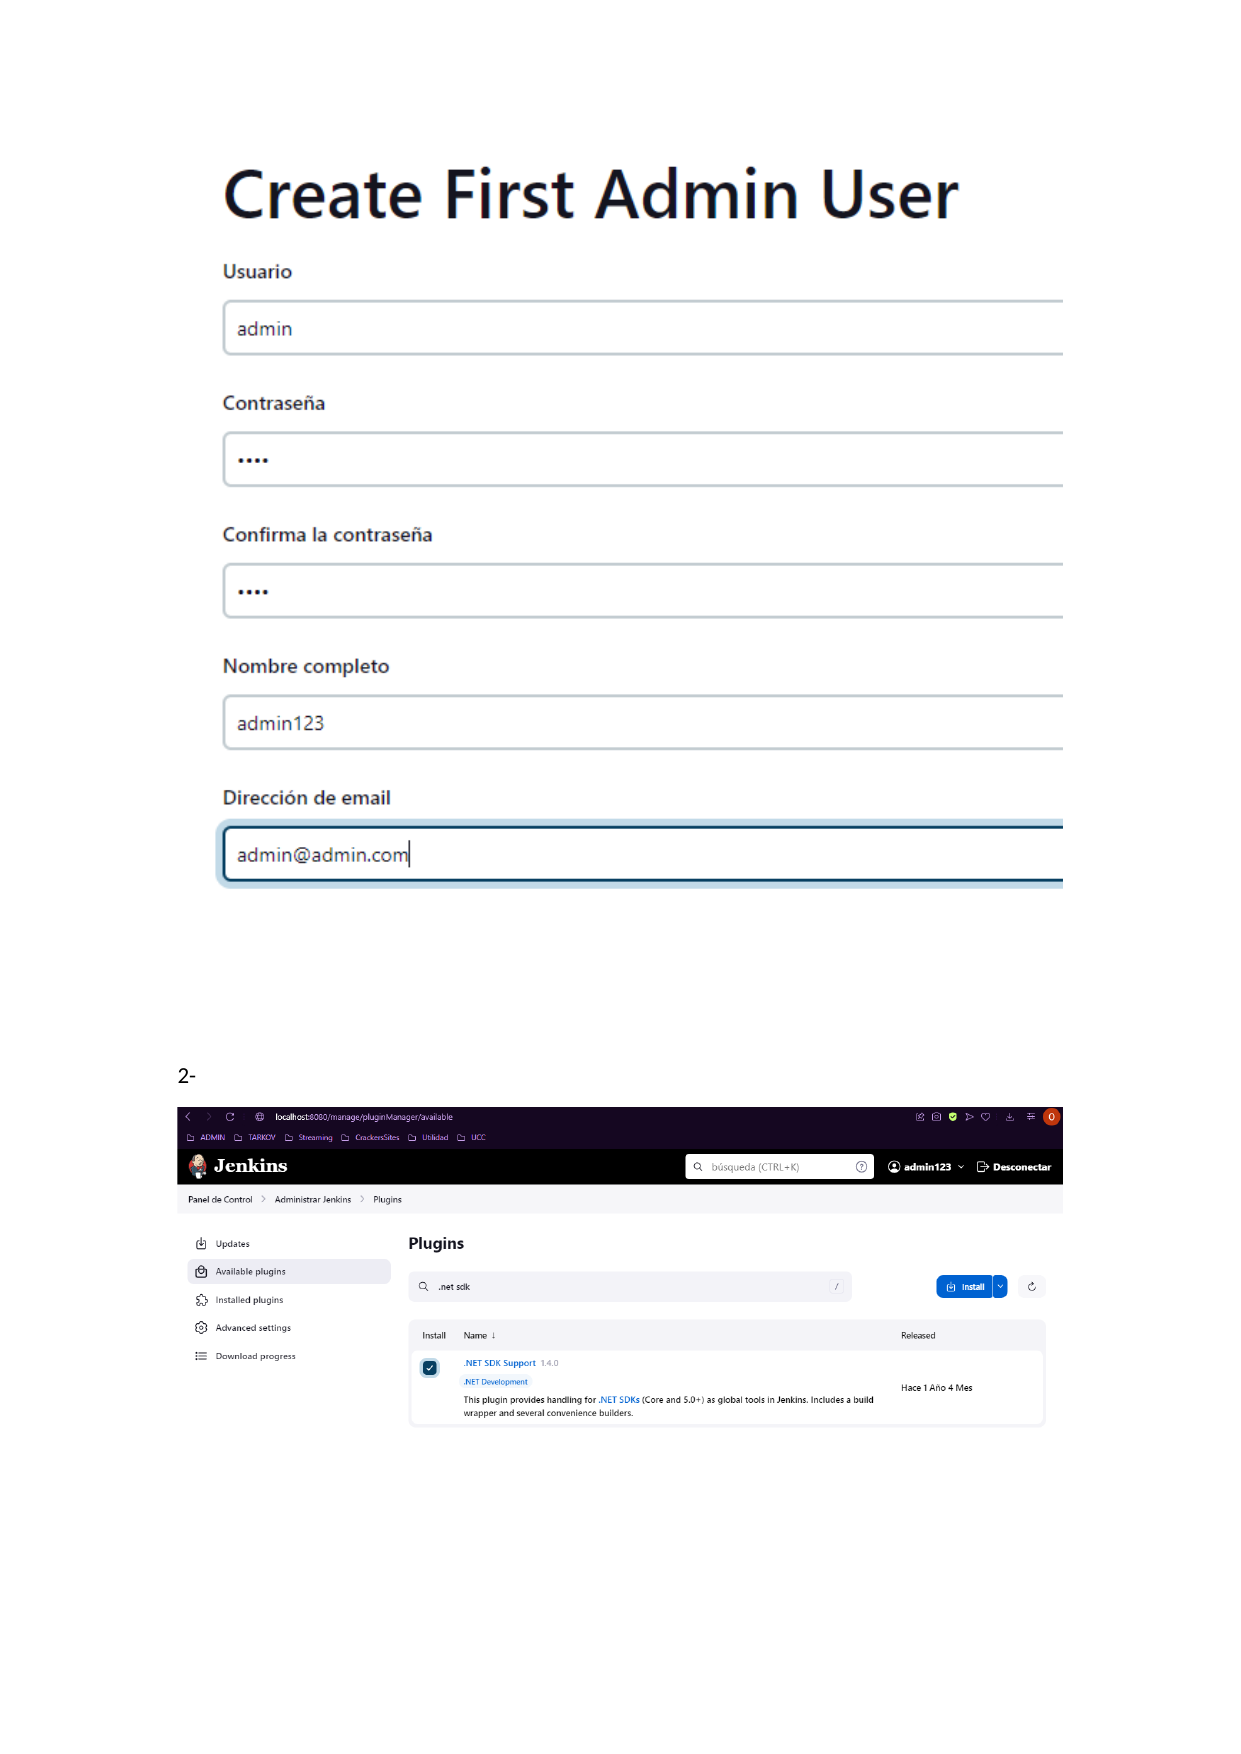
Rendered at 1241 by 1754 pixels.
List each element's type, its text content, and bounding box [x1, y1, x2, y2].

picture [177, 1107, 1063, 1439]
text 2- [177, 1061, 1063, 1089]
picture [177, 147, 1063, 1042]
